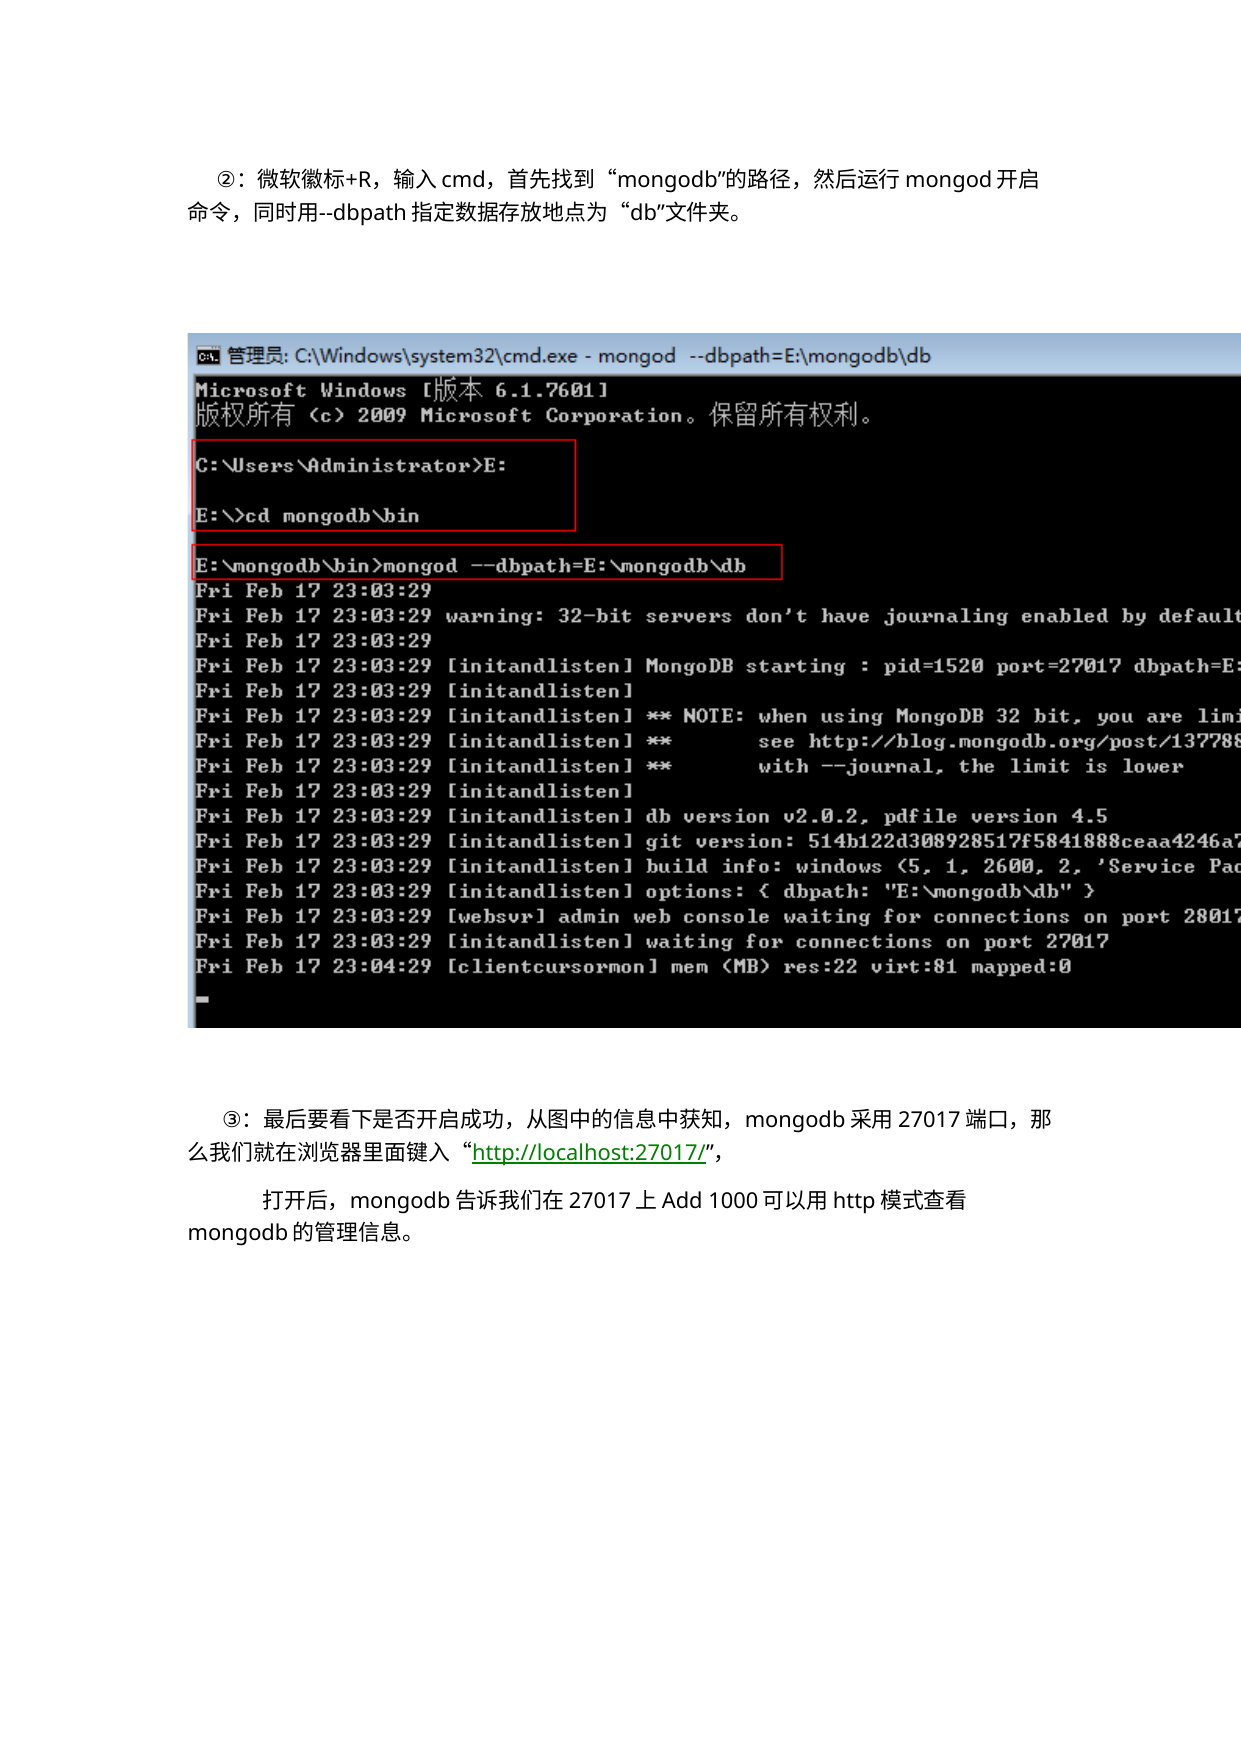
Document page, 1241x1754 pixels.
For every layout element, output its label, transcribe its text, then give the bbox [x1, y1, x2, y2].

text ②：微软徽标+R，输入cmd，首先找到“mongodb”的路径，然后运行mongod开启命令，同时用--dbpath指定数据存放地点为“db”文件夹。 [187, 162, 1053, 227]
text 打开后，mongodb告诉我们在27017上Add 1000可以用http模式查看mongodb的管理信息。 [187, 1183, 1053, 1248]
picture [187, 333, 1241, 1028]
text ③：最后要看下是否开启成功，从图中的信息中获知，mongodb采用27017端口，那么我们就在浏览器里面键入“http://localhost:27017/”， [187, 1102, 1053, 1167]
